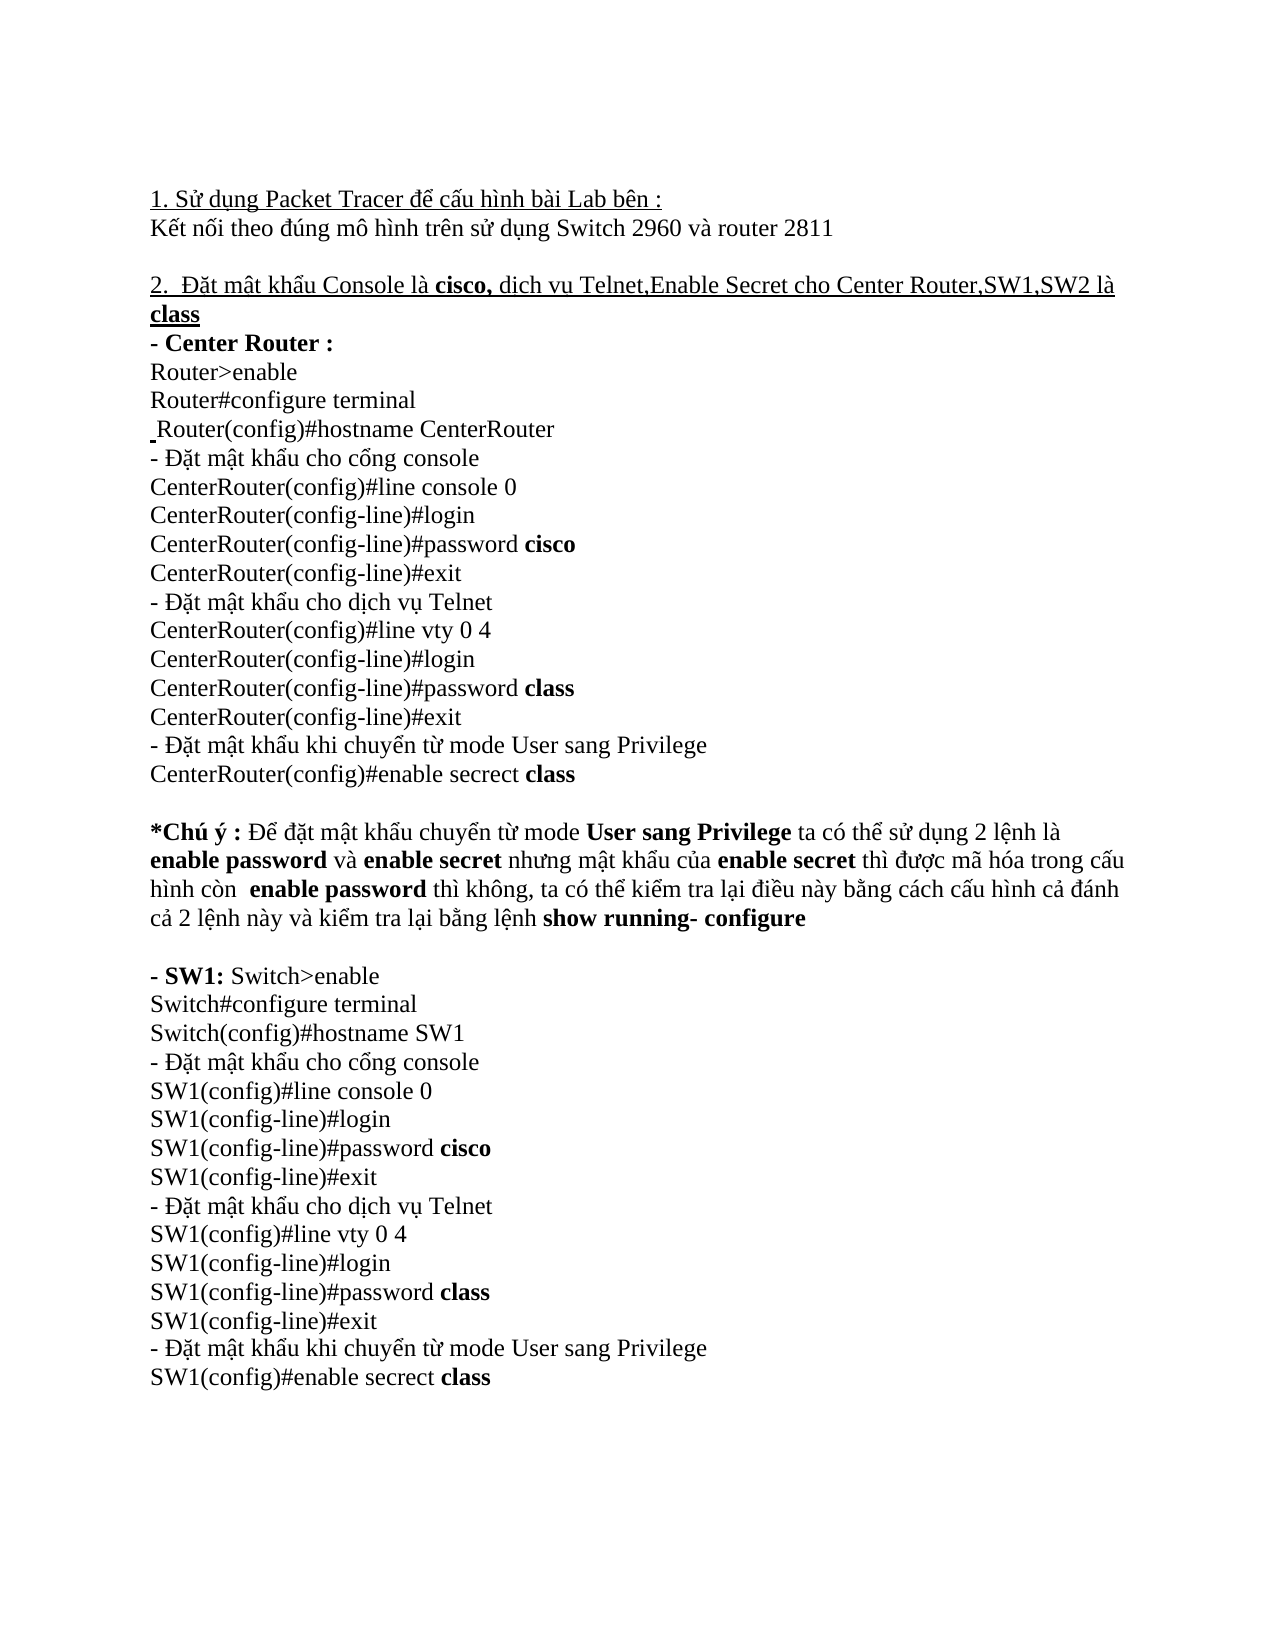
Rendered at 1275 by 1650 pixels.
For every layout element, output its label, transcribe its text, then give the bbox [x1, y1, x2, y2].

text SW1(config-line)#login SW1(config-line)#password cisco SW1(config-line)#exit [150, 1104, 495, 1191]
text - Đặt mật khẩu cho cổng console [150, 1047, 1135, 1076]
text - Đặt mật khẩu cho dịch vụ Telnet [150, 1191, 1135, 1219]
text CenterRouter(config)#line vty 0 4 [150, 615, 1135, 644]
text CenterRouter(config-line)#login CenterRouter(config-line)#password cisco CenterRouter(config-line)#exit [150, 500, 580, 587]
text - Đặt mật khẩu khi chuyển từ mode User sang Privilege [150, 1334, 1135, 1362]
text 1. Sử dụng Packet Tracer để cấu hình bài Lab bên : [150, 184, 1135, 213]
text CenterRouter(config-line)#login CenterRouter(config-line)#password class CenterRouter(config-line)#exit [150, 644, 579, 730]
text class [150, 299, 1135, 328]
text Kết nối theo đúng mô hình trên sử dụng Switch 2960 và router 2811 [150, 213, 1135, 241]
text CenterRouter(config)#line console 0 [150, 472, 1135, 500]
text - Đặt mật khẩu cho cổng console [150, 443, 1135, 472]
text *Chú ý : Để đặt mật khẩu chuyển từ mode User sang Privilege ta có thể sử dụng 2 lệnh là enable password và enable secret nhưng mật khẩu của enable secret thì được mã hóa trong cấu hình còn enable password thì không, ta có thể kiểm tra lại điều này bằng cách cấu hình cả đánh cả 2 lệnh này và kiểm tra lại bằng lệnh show running- configure [150, 817, 1128, 932]
text - Center Router : Router>enable Router#configure terminal [150, 328, 420, 414]
text SW1(config-line)#login SW1(config-line)#password class SW1(config-line)#exit [150, 1248, 494, 1334]
text SW1(config)#line vty 0 4 [150, 1219, 1135, 1248]
text CenterRouter(config)#enable secrect class [150, 759, 1135, 788]
text SW1(config)#line console 0 [150, 1076, 1135, 1104]
text - Đặt mật khẩu cho dịch vụ Telnet [150, 587, 1135, 615]
text Router(config)#hostname CenterRouter [156, 414, 1135, 443]
text - Đặt mật khẩu khi chuyển từ mode User sang Privilege [150, 730, 1135, 759]
text 2. Đặt mật khẩu Console là cisco, dịch vụ Telnet,Enable Secret cho Center Router,SW1,SW2 là [150, 270, 1135, 299]
text - SW1: Switch>enable Switch#configure terminal Switch(config)#hostname SW1 [150, 961, 469, 1047]
text SW1(config)#enable secrect class [150, 1362, 1135, 1390]
